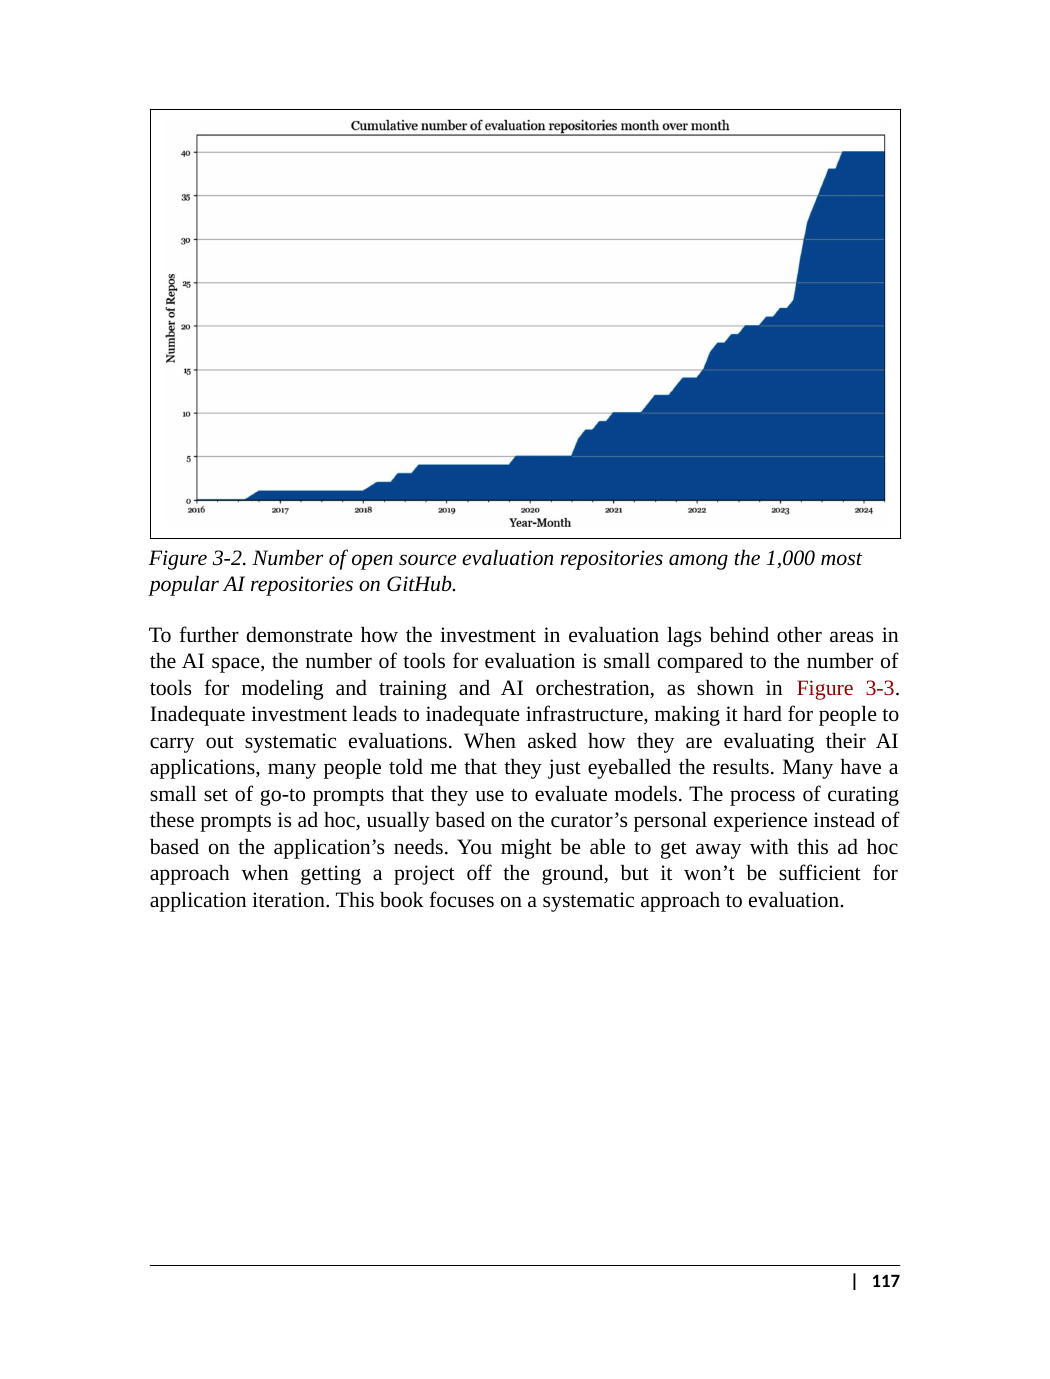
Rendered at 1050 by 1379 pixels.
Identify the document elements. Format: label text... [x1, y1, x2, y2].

text To further demonstrate how the investment in evaluation lags behind other areas in the AI space, the number of tools for evaluation is small compared to the number of tools for modeling and training and AI orchestration, as shown in Figure 3-3. Inadequate investment leads to inadequate infrastructure, making it hard for people to carry out systematic evaluations. When asked how they are evaluating their AI applications, many people told me that they just eyeballed the results. Many have a small set of go-to prompts that they use to evaluate models. The process of curating these prompts is ad hoc, usually based on the curator’s personal experience instead of based on the application’s needs. You might be able to get away with this ad hoc approach when getting a project off the ground, but it won’t be sufficient for application iteration. This book focuses on a systematic approach to evaluation. [148, 622, 900, 912]
picture [165, 119, 886, 527]
text Figure 3-2. Number of open source evaluation repositories among the 1,000 most popular AI repositories on GitHub. [148, 545, 900, 596]
